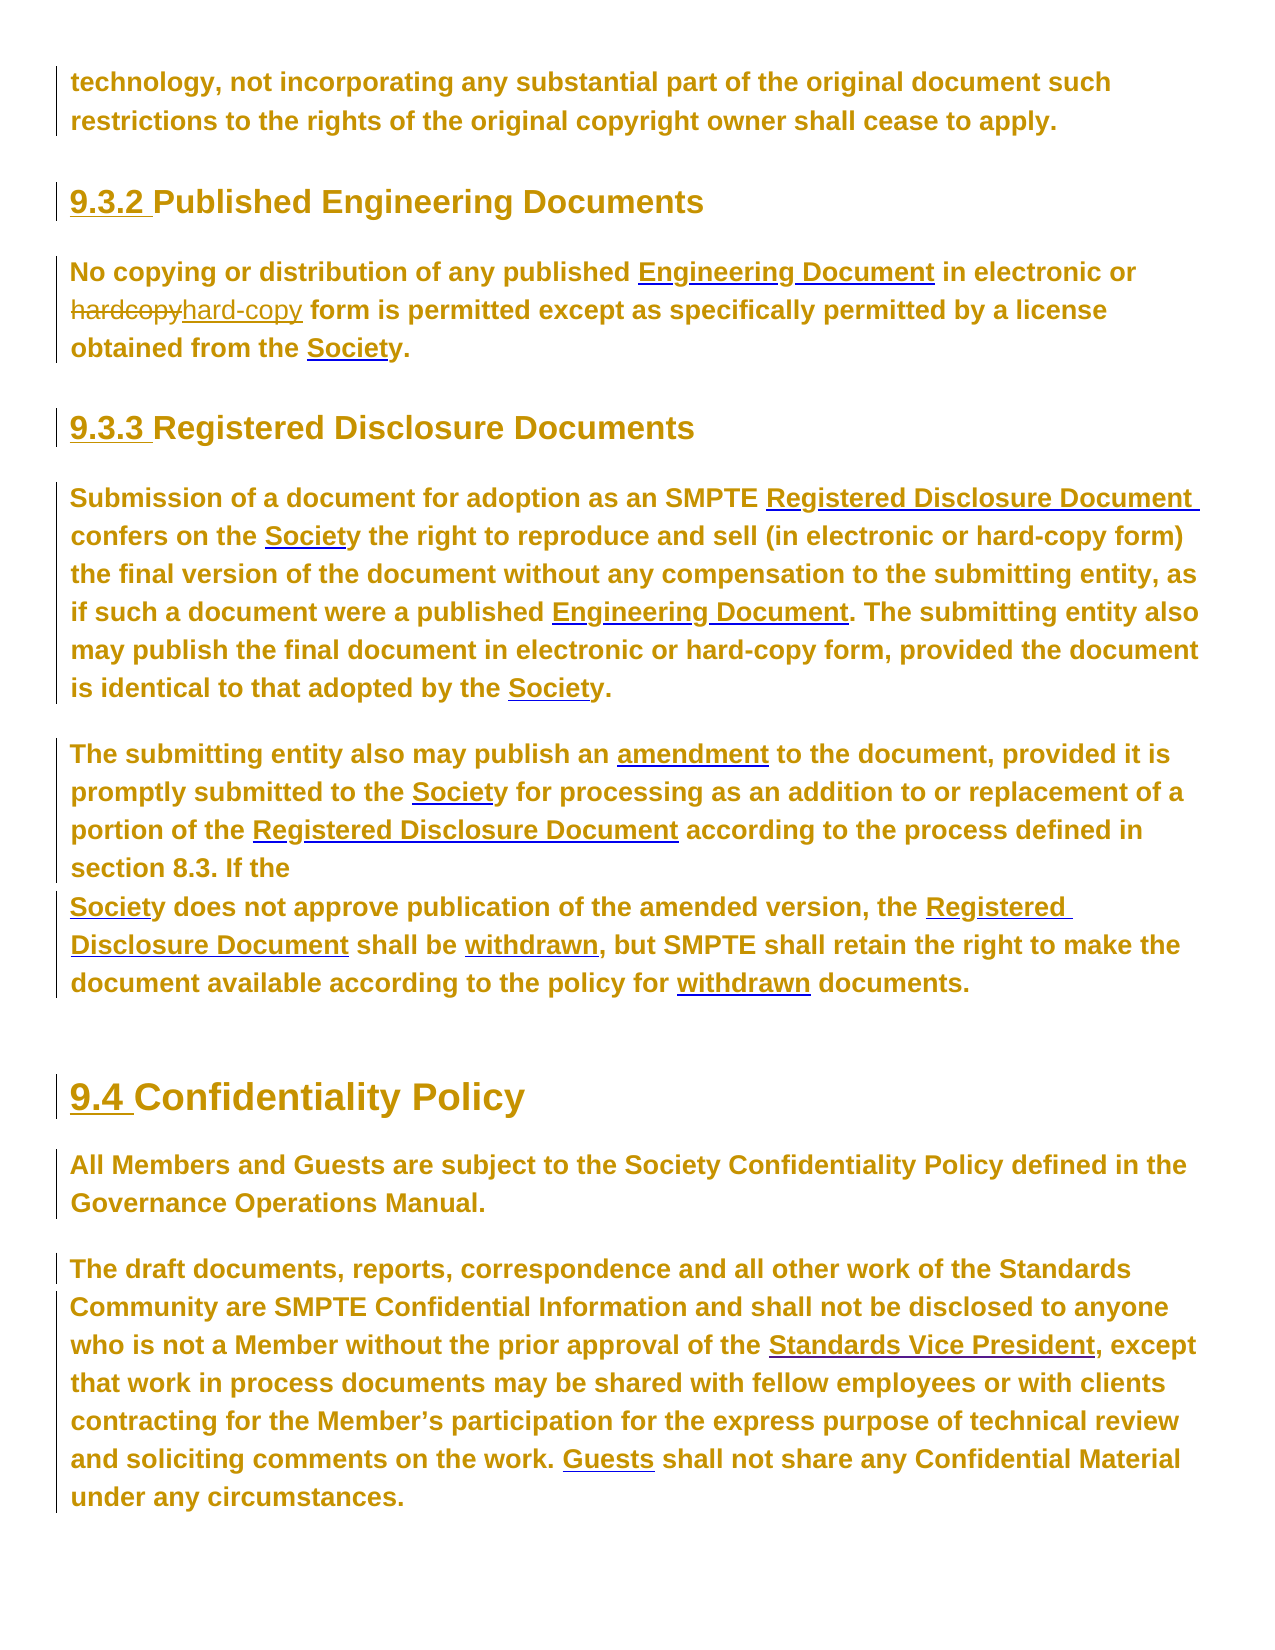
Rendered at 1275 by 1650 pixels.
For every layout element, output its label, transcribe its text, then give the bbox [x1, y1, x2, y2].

text No copying or distribution of any published Engineering Document in electronic or form is permitted except as specifically permitted by a license obtained from the Society. [69, 256, 1204, 363]
text The draft documents, reports, correspondence and all other work of the Standards [69, 1253, 1204, 1284]
text Submission of a document for adoption as an SMPTE Registered Disclosure Document confers on the Society the right to reproduce and sell (in electronic or hard-copy form) the final version of the document without any compensation to the submitting entity, as if such a document were a published Engineering Document. The submitting entity also may publish the final document in electronic or hard-copy form, provided the document is identical to that adopted by the Society. [69, 482, 1204, 704]
subtitle Published Engineering Documents [69, 182, 1206, 221]
text Community are SMPTE Confidential Information and shall not be disclosed to anyone who is not a Member without the prior approval of the Standards Vice President, except that work in process documents may be shared with fellow employees or with clients contracting for the Member’s participation for the express purpose of technical review and soliciting comments on the work. Guests shall not share any Confidential Material under any circumstances. [69, 1291, 1204, 1513]
text Society does not approve publication of the amended version, the Registered Disclosure Document shall be withdrawn, but SMPTE shall retain the right to make the document available according to the policy for withdrawn documents. [69, 891, 1204, 998]
text The submitting entity also may publish an amendment to the document, provided it is promptly submitted to the Society for processing as an addition to or replacement of a portion of the Registered Disclosure Document according to the process defined in section 8.3. If the [69, 738, 1204, 883]
subtitle Confidentiality Policy [69, 1074, 1206, 1118]
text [69, 66, 1204, 136]
subtitle Registered Disclosure Documents [69, 408, 1206, 447]
text All Members and Guests are subject to the Society Confidentiality Policy defined in the Governance Operations Manual. [69, 1149, 1204, 1219]
